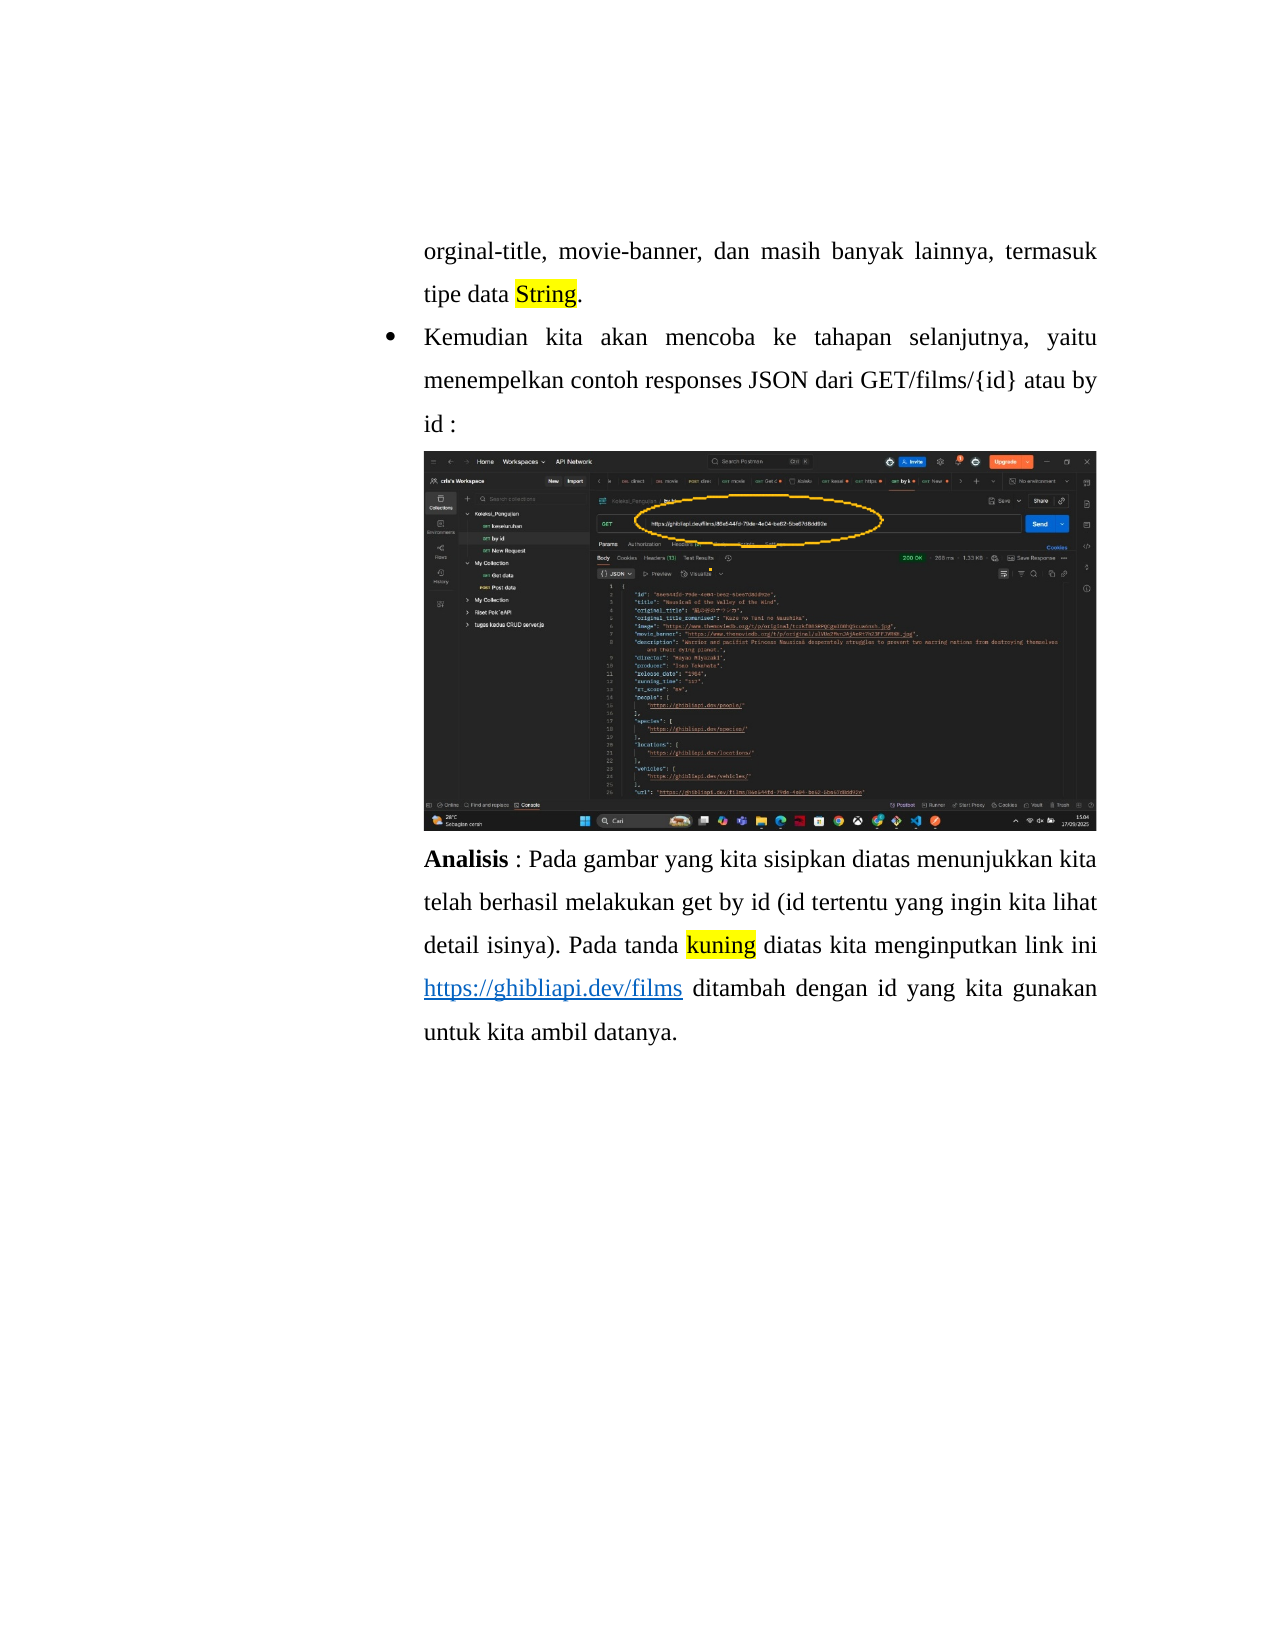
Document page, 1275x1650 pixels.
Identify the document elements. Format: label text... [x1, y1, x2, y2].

list Kemudian kita akan mencoba ke tahapan selanjutnya, yaitu menempelkan contoh responses JSON dari GET/films/{id} atau by id : [386, 322, 1098, 437]
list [424, 236, 1098, 308]
picture [423, 451, 1097, 831]
list Analisis : Pada gambar yang kita sisipkan diatas menunjukkan kita telah berhasil melakukan get by id (id tertentu yang ingin kita lihat detail isinya). Pada tanda kuning diatas kita menginputkan link ini https://ghibliapi.dev/films ditambah dengan id yang kita gunakan untuk kita ambil datanya. [424, 844, 1098, 1045]
